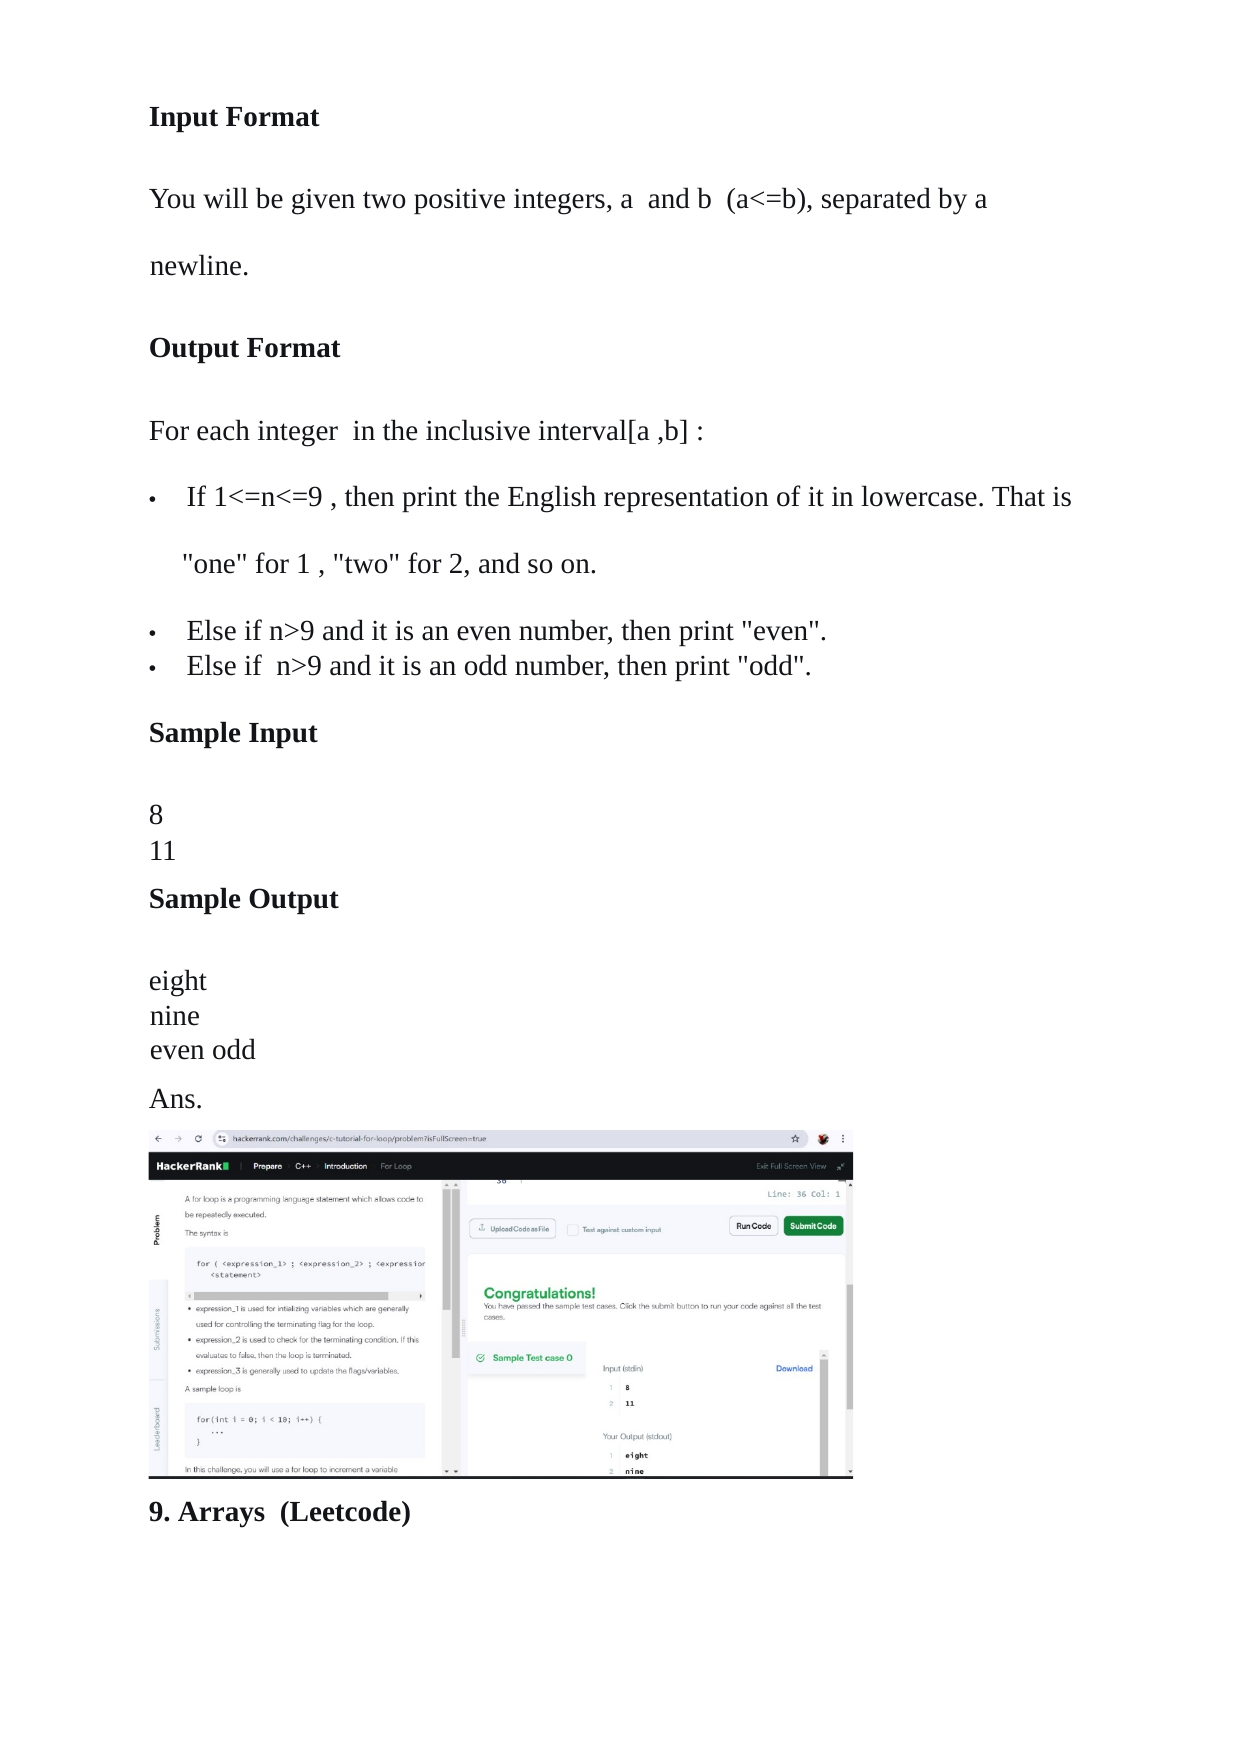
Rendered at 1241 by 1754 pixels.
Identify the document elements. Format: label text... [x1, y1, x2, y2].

list If 1<=n<=9 , then print the English representation of it in lowercase. That is [148, 479, 1088, 513]
subtitle 9. Arrays (Leetcode) [148, 1494, 1088, 1528]
subtitle Output Format [148, 331, 1088, 364]
subtitle Input Format [148, 99, 1088, 132]
text Ans. [148, 1082, 256, 1115]
text 8 [148, 797, 1088, 831]
text 11 [148, 833, 1088, 866]
text eight nine even odd [148, 963, 256, 1066]
text For each integer in the inclusive interval[a ,b] : [148, 413, 1088, 446]
text You will be given two positive integers, a and b (a<=b), separated by a newline. [148, 181, 1088, 281]
picture [148, 1130, 854, 1479]
subtitle Sample Input [148, 715, 1088, 748]
list Else if n>9 and it is an even number, then print "even". [148, 613, 1088, 646]
list Else if n>9 and it is an odd number, then print "odd". [148, 648, 1088, 681]
subtitle Sample Output [148, 881, 1088, 915]
text "one" for 1 , "two" for 2, and so on. [182, 546, 1088, 579]
